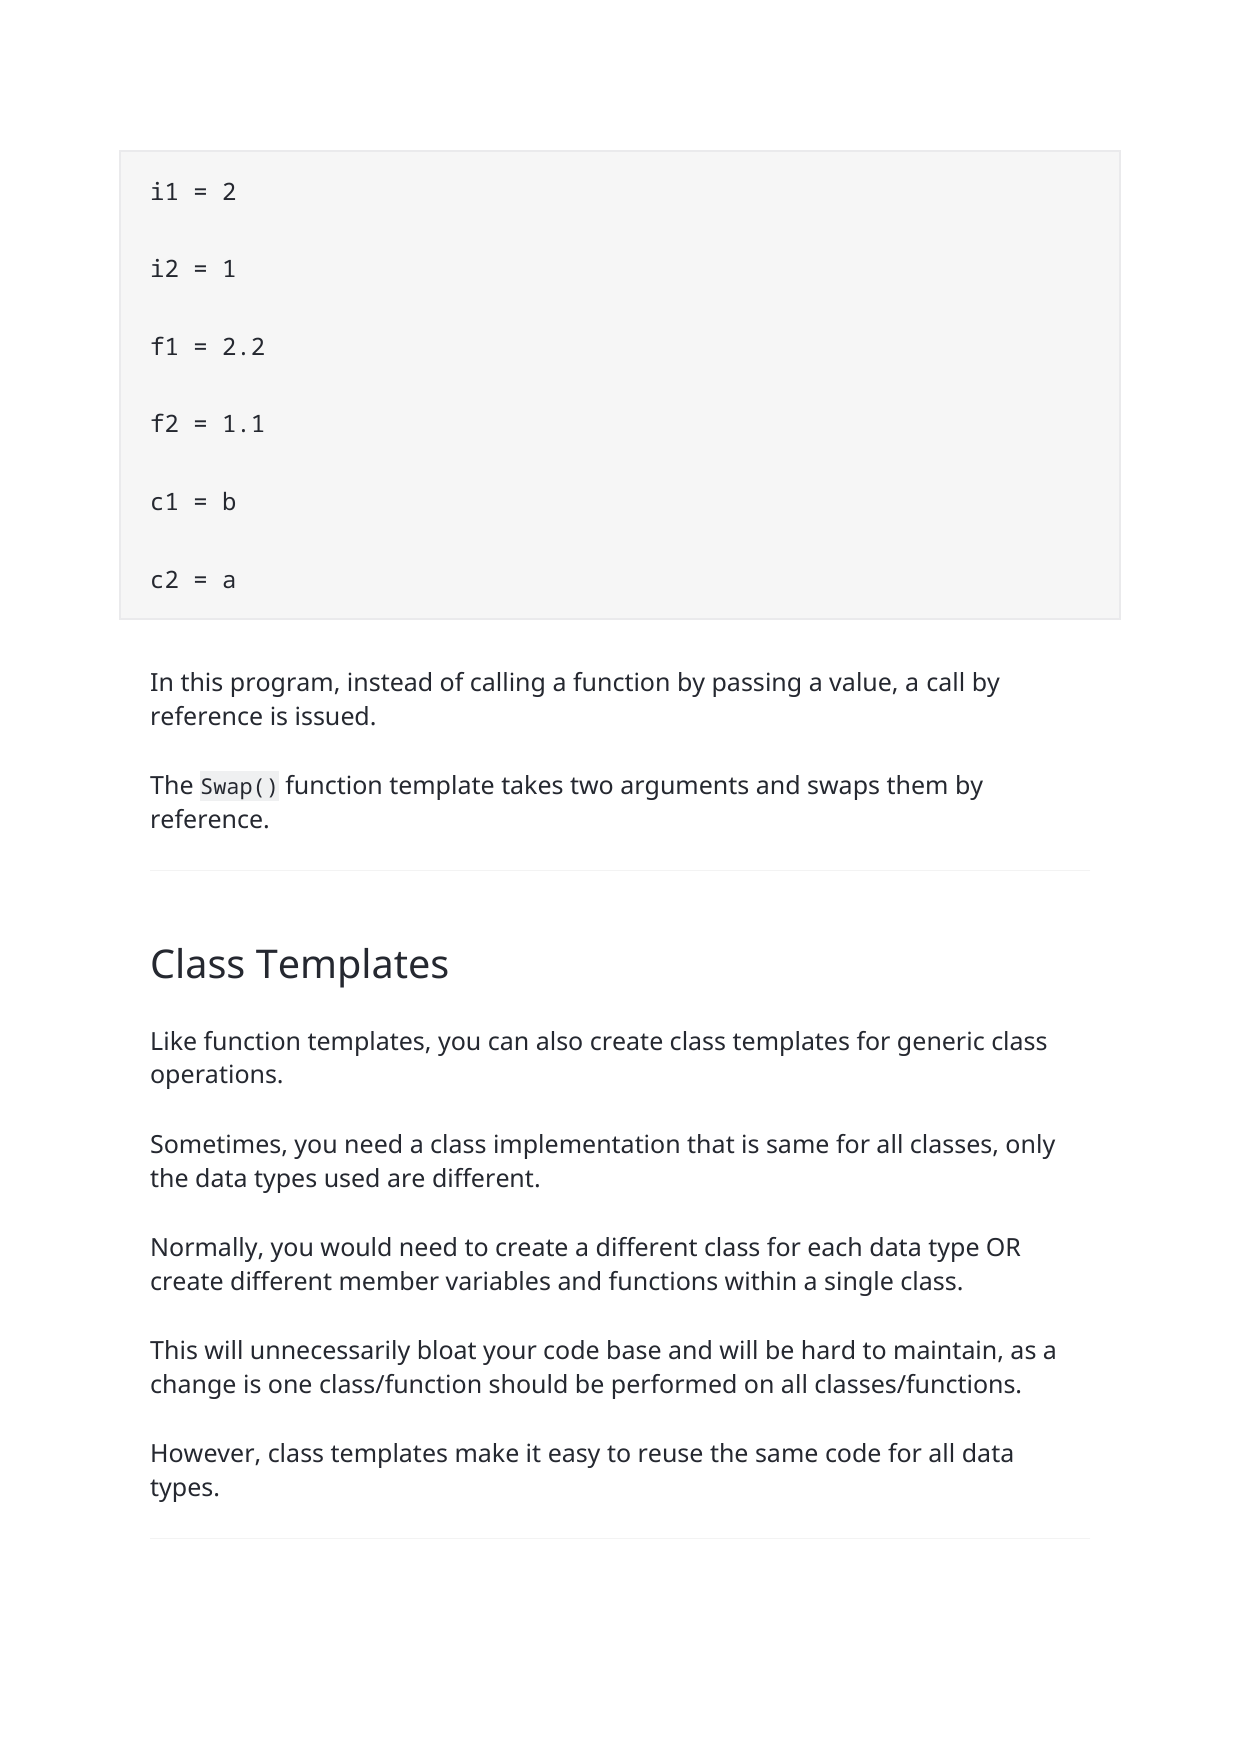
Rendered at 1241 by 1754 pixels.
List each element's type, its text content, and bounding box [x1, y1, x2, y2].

text i2 = 1 [121, 228, 1119, 285]
text c2 = a [121, 538, 1119, 618]
text c1 = b [121, 460, 1119, 517]
subtitle Class Templates [150, 936, 1090, 990]
text Like function templates, you can also create class templates for generic class operations. [150, 1023, 1090, 1091]
text This will unnecessarily bloat your code base and will be hard to maintain, as a change is one class/function should be performed on all classes/functions. [150, 1332, 1090, 1401]
text However, class templates make it easy to reuse the same code for all data types. [150, 1436, 1090, 1504]
text i1 = 2 [121, 152, 1119, 207]
text Normally, you would need to create a different class for each data type OR create different member variables and functions within a single class. [150, 1229, 1090, 1297]
text Sometimes, you need a class implementation that is same for all classes, only the data types used are different. [150, 1126, 1090, 1194]
text f1 = 2.2 [121, 305, 1119, 362]
text The Swap() function template takes two arguments and swaps them by reference. [150, 768, 1090, 836]
text f2 = 1.1 [121, 383, 1119, 440]
text In this program, instead of calling a function by passing a value, a call by reference is issued. [150, 664, 1090, 733]
